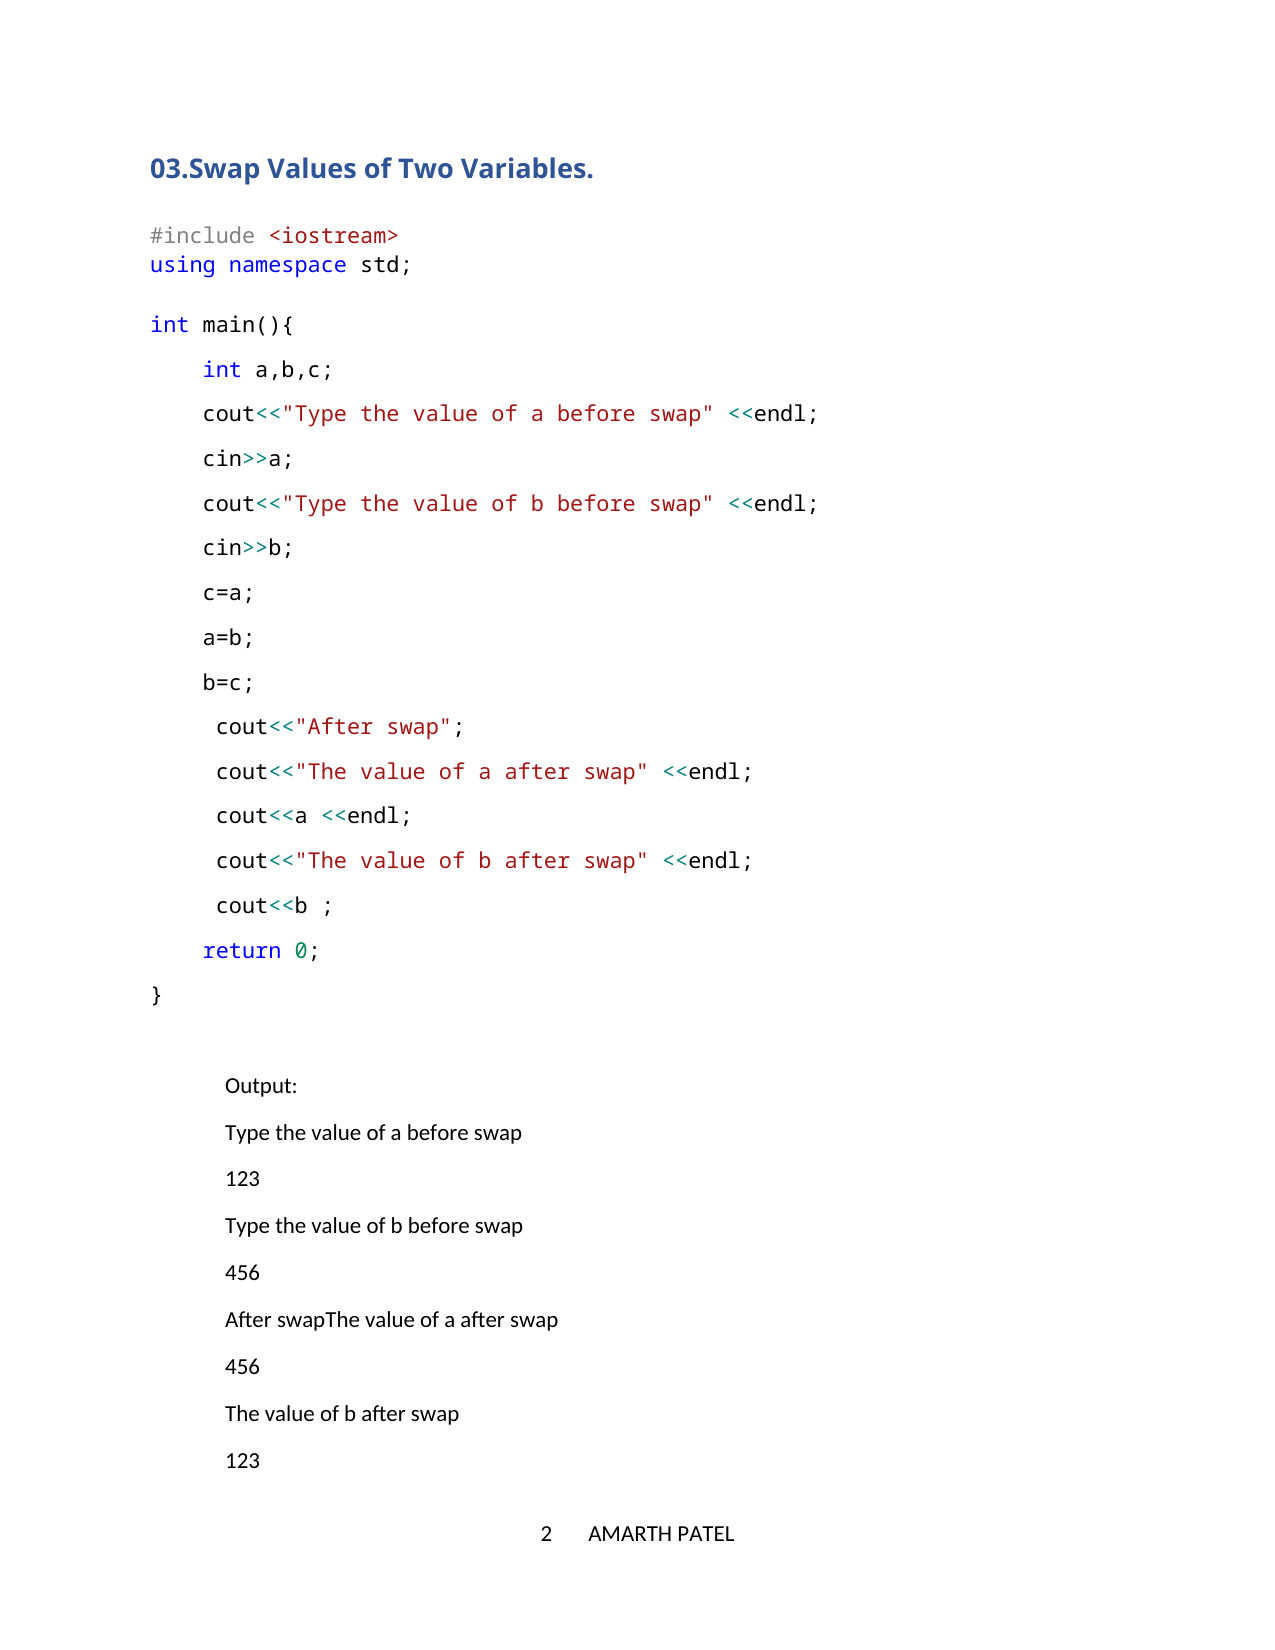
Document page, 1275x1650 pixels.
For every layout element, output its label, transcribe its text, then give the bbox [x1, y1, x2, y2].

text 123 [150, 1164, 1125, 1193]
text int a,b,c; [150, 354, 1125, 383]
text b=c; [150, 666, 1125, 696]
text cout<<"The value of a after swap" <<endl; [150, 756, 1125, 786]
text Output: [150, 1071, 1125, 1099]
text using namespace std; [150, 249, 1125, 279]
text cout<<a <<endl; [150, 801, 1125, 830]
subtitle 03.Swap Values of Two Variables. [150, 150, 1125, 187]
text cout<<b ; [150, 890, 1125, 920]
text 123 [150, 1446, 1125, 1474]
text cout<<"After swap"; [150, 711, 1125, 741]
text 456 [150, 1258, 1125, 1286]
text int main(){ [150, 309, 1125, 339]
text return 0; [150, 934, 1125, 964]
text cout<<"Type the value of b before swap" <<endl; [150, 488, 1125, 517]
text Type the value of b before swap [150, 1211, 1125, 1239]
text After swapThe value of a after swap [150, 1305, 1125, 1333]
text cin>>b; [150, 532, 1125, 562]
text Type the value of a before swap [150, 1118, 1125, 1146]
text #include <iostream> [150, 219, 1125, 249]
text c=a; [150, 577, 1125, 607]
text a=b; [150, 622, 1125, 652]
text cout<<"The value of b after swap" <<endl; [150, 845, 1125, 875]
text The value of b after swap [150, 1399, 1125, 1427]
text } [150, 979, 1125, 1009]
text cout<<"Type the value of a before swap" <<endl; [150, 398, 1125, 428]
text 456 [150, 1352, 1125, 1380]
text cin>>a; [150, 443, 1125, 473]
